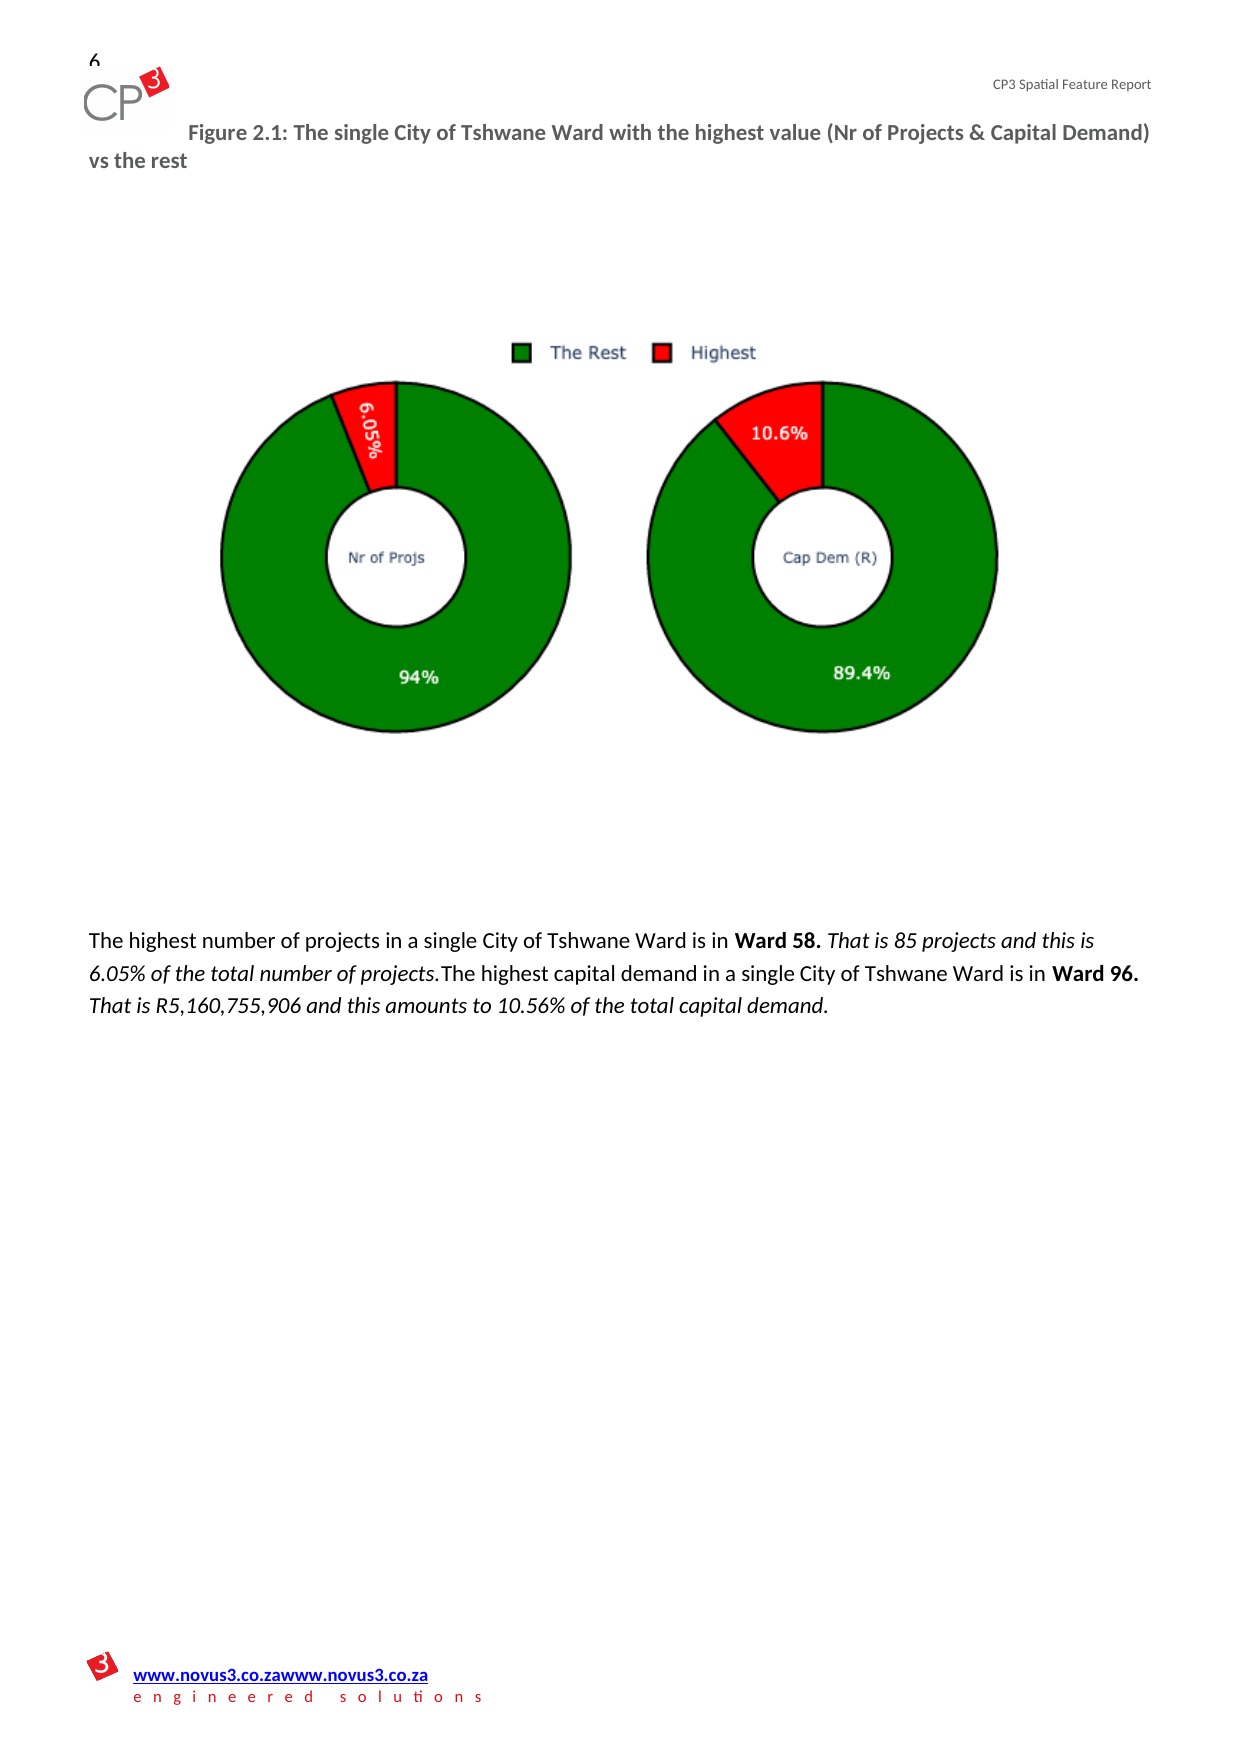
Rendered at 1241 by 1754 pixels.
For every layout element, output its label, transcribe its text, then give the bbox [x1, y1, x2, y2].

text The highest number of projects in a single City of Tshwane Ward is in Ward 58. That is 85 projects and this is 6.05% of the total number of projects.The highest capital demand in a single City of Tshwane Ward is in Ward 96. That is R5,160,755,906 and this amounts to 10.56% of the total capital demand. [89, 927, 1152, 1019]
picture [107, 184, 1112, 902]
picture [83, 66, 170, 132]
text Figure 2.1: The single City of Tshwane Ward with the highest value (Nr of Projects & Capital Demand) vs the rest [89, 118, 1152, 174]
picture [86, 1651, 119, 1681]
